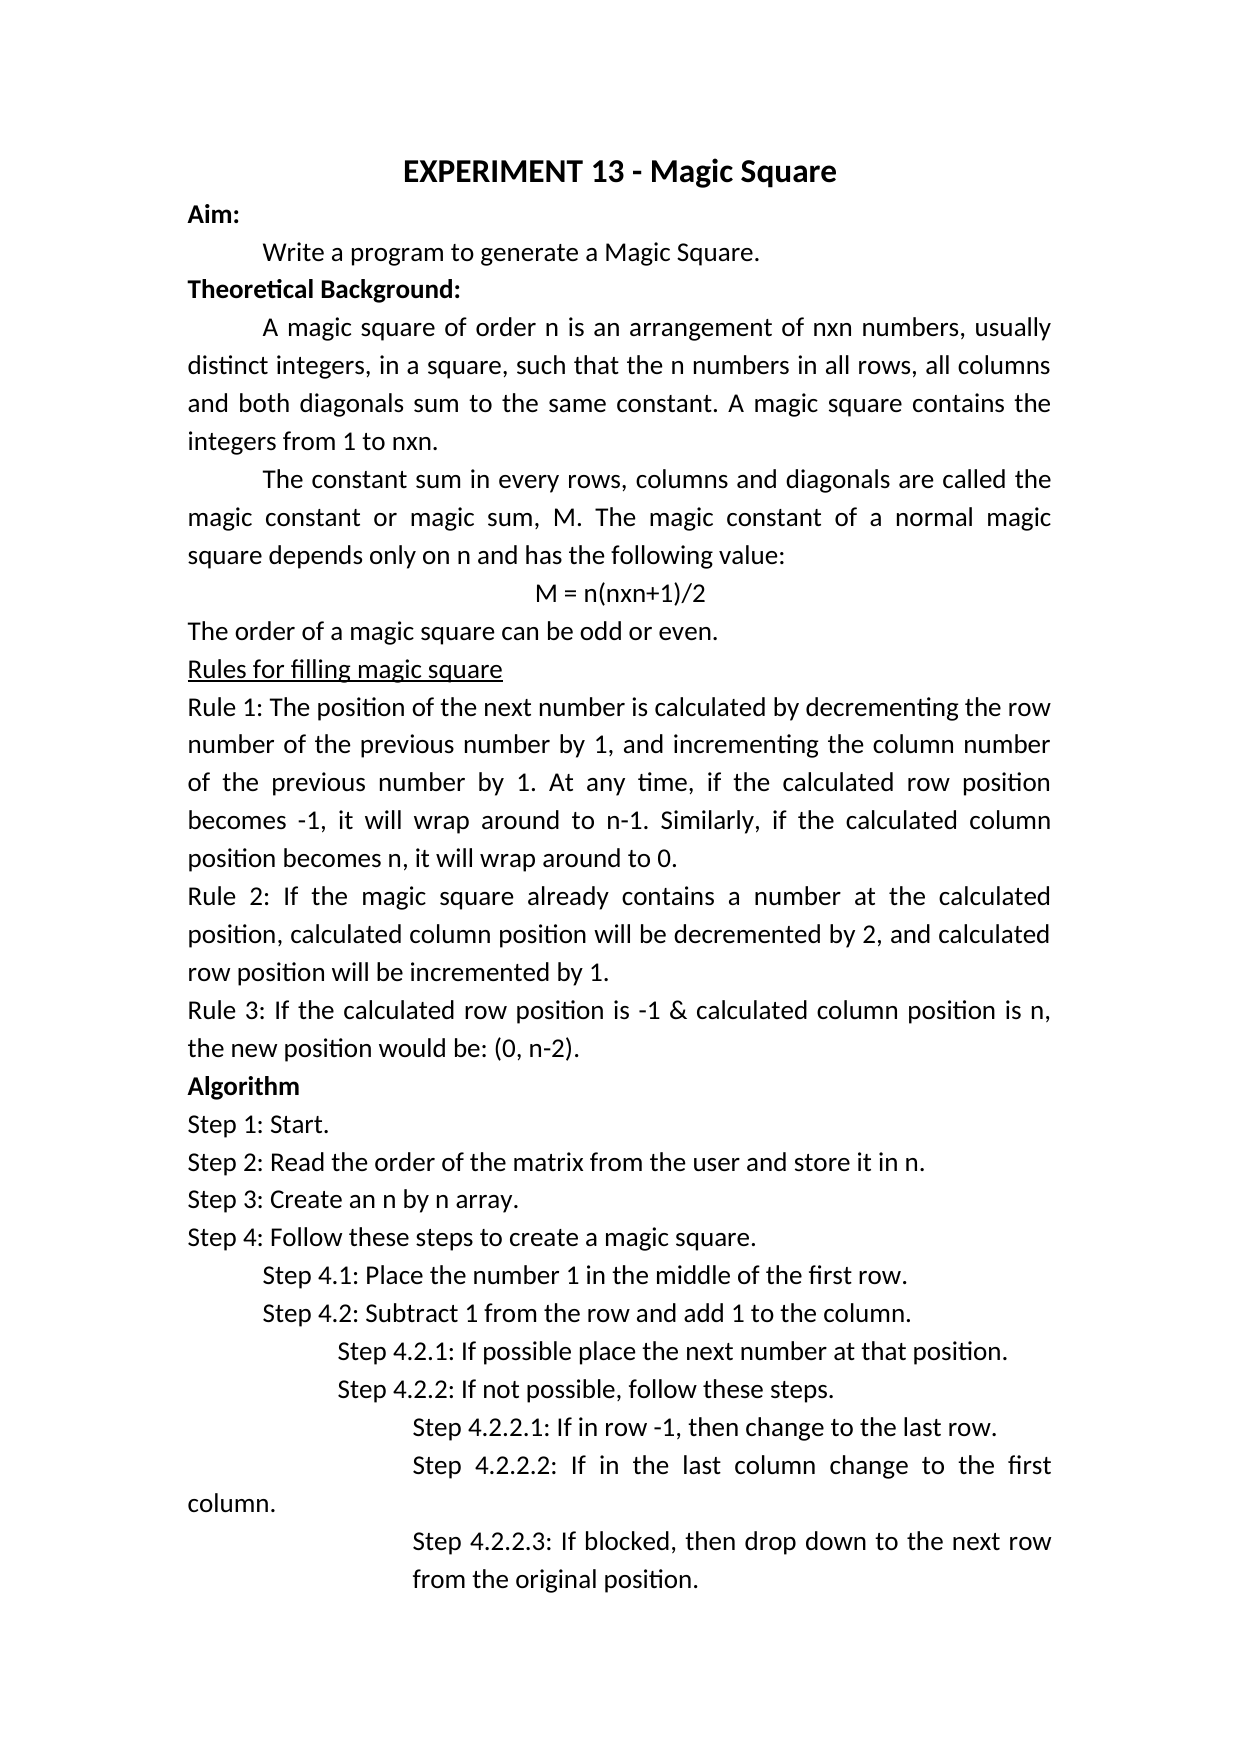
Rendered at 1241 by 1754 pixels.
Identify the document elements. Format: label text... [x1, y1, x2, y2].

text Rule 3: If the calculated row position is -1 & calculated column position is n, the new position would be: (0, n-2). [187, 993, 1053, 1064]
text Rule 2: If the magic square already contains a number at the calculated position, calculated column position will be decremented by 2, and calculated row position will be incremented by 1. [187, 879, 1053, 988]
text A magic square of order n is an arrangement of nxn numbers, usually distinct integers, in a square, such that the n numbers in all rows, all columns and both diagonals sum to the same constant. A magic square contains the integers from 1 to nxn. [187, 311, 1053, 457]
text Step 4.1: Place the number 1 in the middle of the first row. [187, 1258, 1053, 1291]
text Step 4.2: Subtract 1 from the row and add 1 to the column. [187, 1296, 1053, 1329]
text Algorithm [187, 1069, 1053, 1102]
text The order of a magic square can be odd or even. [187, 614, 1053, 647]
text The constant sum in every rows, columns and diagonals are called the magic constant or magic sum, M. The magic constant of a normal magic square depends only on n and has the following value: [187, 462, 1053, 571]
text Step 4: Follow these steps to create a magic square. [187, 1221, 1053, 1253]
text Step 4.2.1: If possible place the next number at that position. [187, 1334, 1053, 1367]
text Step 2: Read the order of the matrix from the user and store it in n. [187, 1145, 1053, 1178]
text Theoretical Background: [187, 273, 1053, 306]
text Step 4.2.2.2: If in the last column change to the first column. [187, 1448, 1053, 1519]
text Step 3: Create an n by n array. [187, 1183, 1053, 1216]
text Aim: [187, 197, 1053, 230]
text Step 1: Start. [187, 1107, 1053, 1140]
text EXPERIMENT 13 - Magic Square [187, 150, 1053, 191]
text Rule 1: The position of the next number is calculated by decrementing the row number of the previous number by 1, and incrementing the column number of the previous number by 1. At any time, if the calculated row position becomes -1, it will wrap around to n-1. Similarly, if the calculated column position becomes n, it will wrap around to 0. [187, 690, 1053, 874]
text Step 4.2.2.3: If blocked, then drop down to the next row from the original position. [412, 1524, 1053, 1595]
text Step 4.2.2: If not possible, follow these steps. [187, 1372, 1053, 1405]
text Step 4.2.2.1: If in row -1, then change to the last row. [187, 1410, 1053, 1443]
text Rules for filling magic square [187, 652, 1053, 685]
text Write a program to generate a Magic Square. [187, 235, 1053, 268]
text M = n(nxn+1)/2 [187, 576, 1053, 609]
